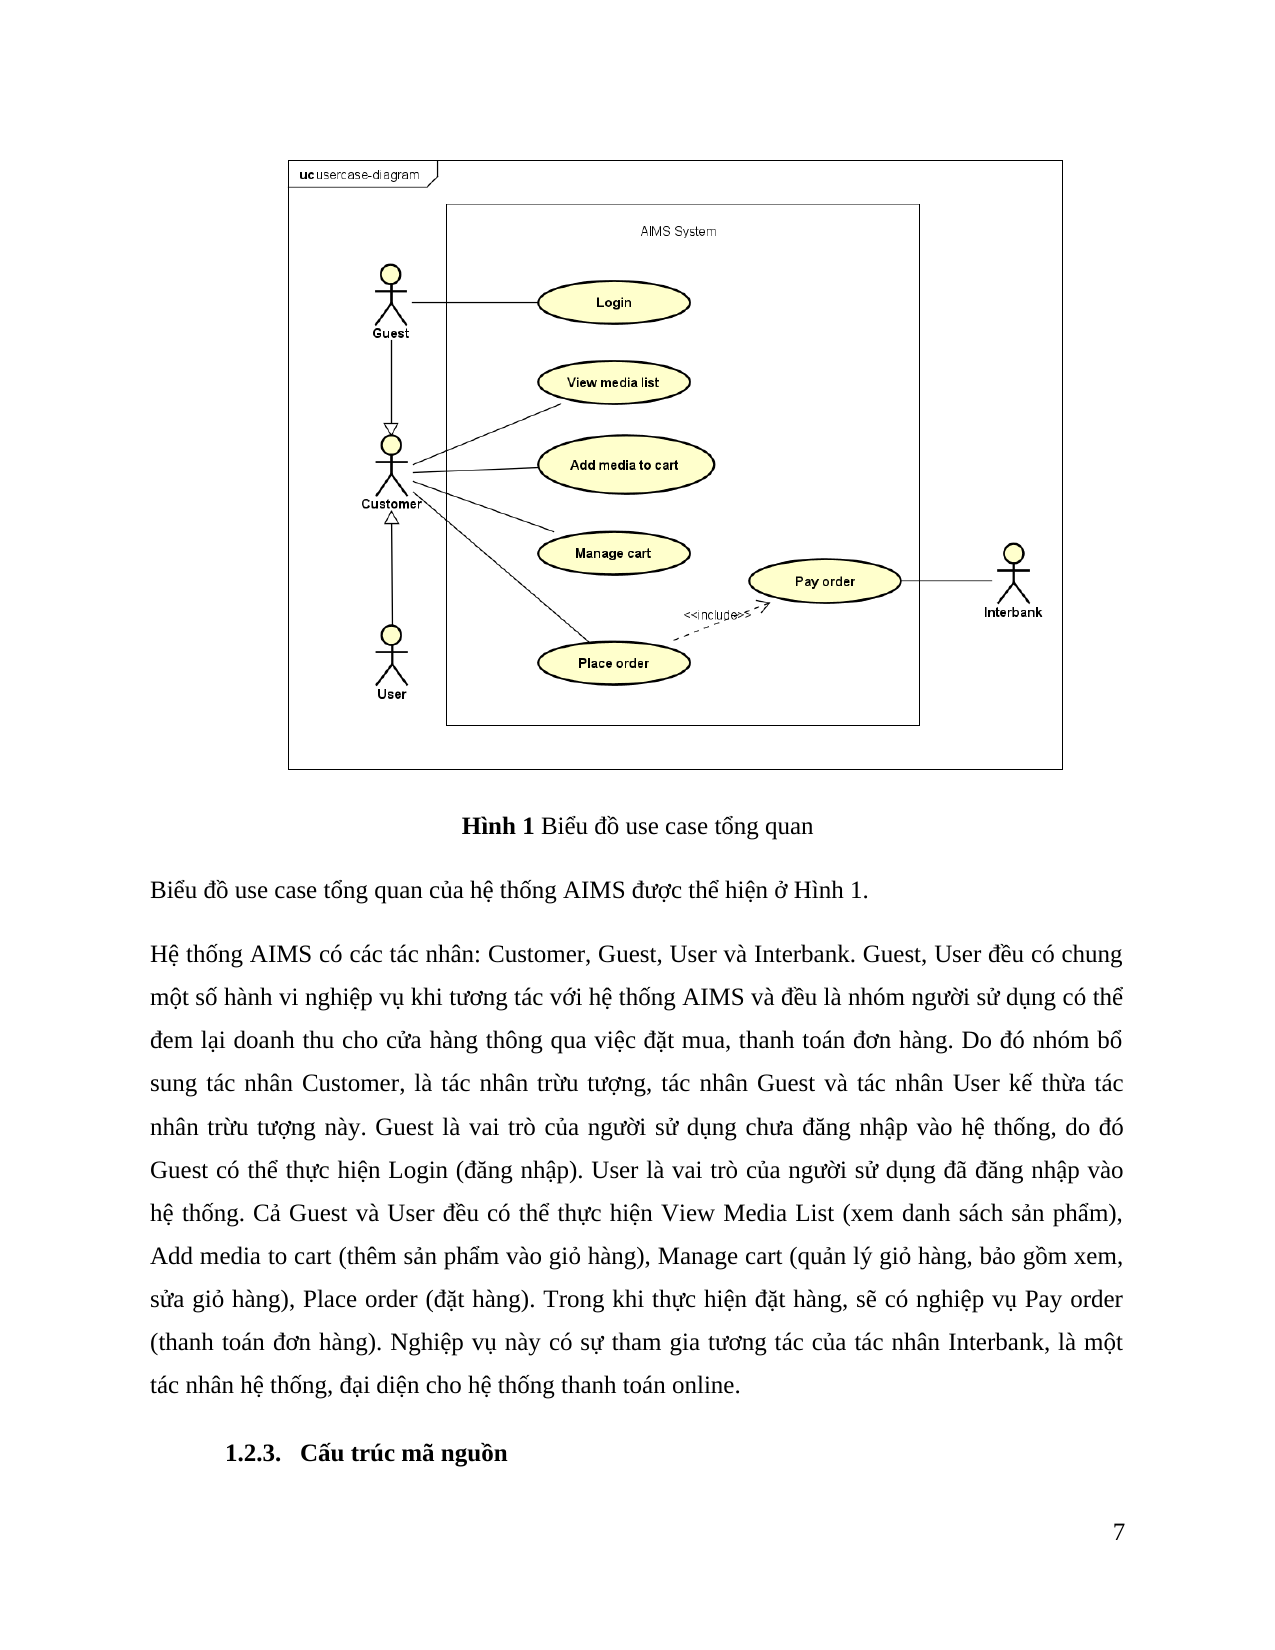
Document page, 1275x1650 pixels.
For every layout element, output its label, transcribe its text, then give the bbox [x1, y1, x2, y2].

text Hình 1 Biểu đồ use case tổng quan [150, 811, 1125, 840]
picture [277, 149, 1073, 780]
text Hệ thống AIMS có các tác nhân: Customer, Guest, User và Interbank. Guest, User đều có chung một số hành vi nghiệp vụ khi tương tác với hệ thống AIMS và đều là nhóm người sử dụng có thể đem lại doanh thu cho cửa hàng thông qua việc đặt mua, thanh toán đơn hàng. Do đó nhóm bổ sung tác nhân Customer, là tác nhân trừu tượng, tác nhân Guest và tác nhân User kế thừa tác nhân trừu tượng này. Guest là vai trò của người sử dụng chưa đăng nhập vào hệ thống, do đó Guest có thể thực hiện Login (đăng nhập). User là vai trò của người sử dụng đã đăng nhập vào hệ thống. Cả Guest và User đều có thể thực hiện View Media List (xem danh sách sản phẩm), Add media to cart (thêm sản phẩm vào giỏ hàng), Manage cart (quản lý giỏ hàng, bảo gồm xem, sửa giỏ hàng), Place order (đặt hàng). Trong khi thực hiện đặt hàng, sẽ có nghiệp vụ Pay order (thanh toán đơn hàng). Nghiệp vụ này có sự tham gia tương tác của tác nhân Interbank, là một tác nhân hệ thống, đại diện cho hệ thống thanh toán online. [150, 939, 1125, 1399]
text Biểu đồ use case tổng quan của hệ thống AIMS được thể hiện ở Hình 1. [150, 875, 1125, 904]
subtitle Cấu trúc mã nguồn [225, 1438, 1125, 1467]
